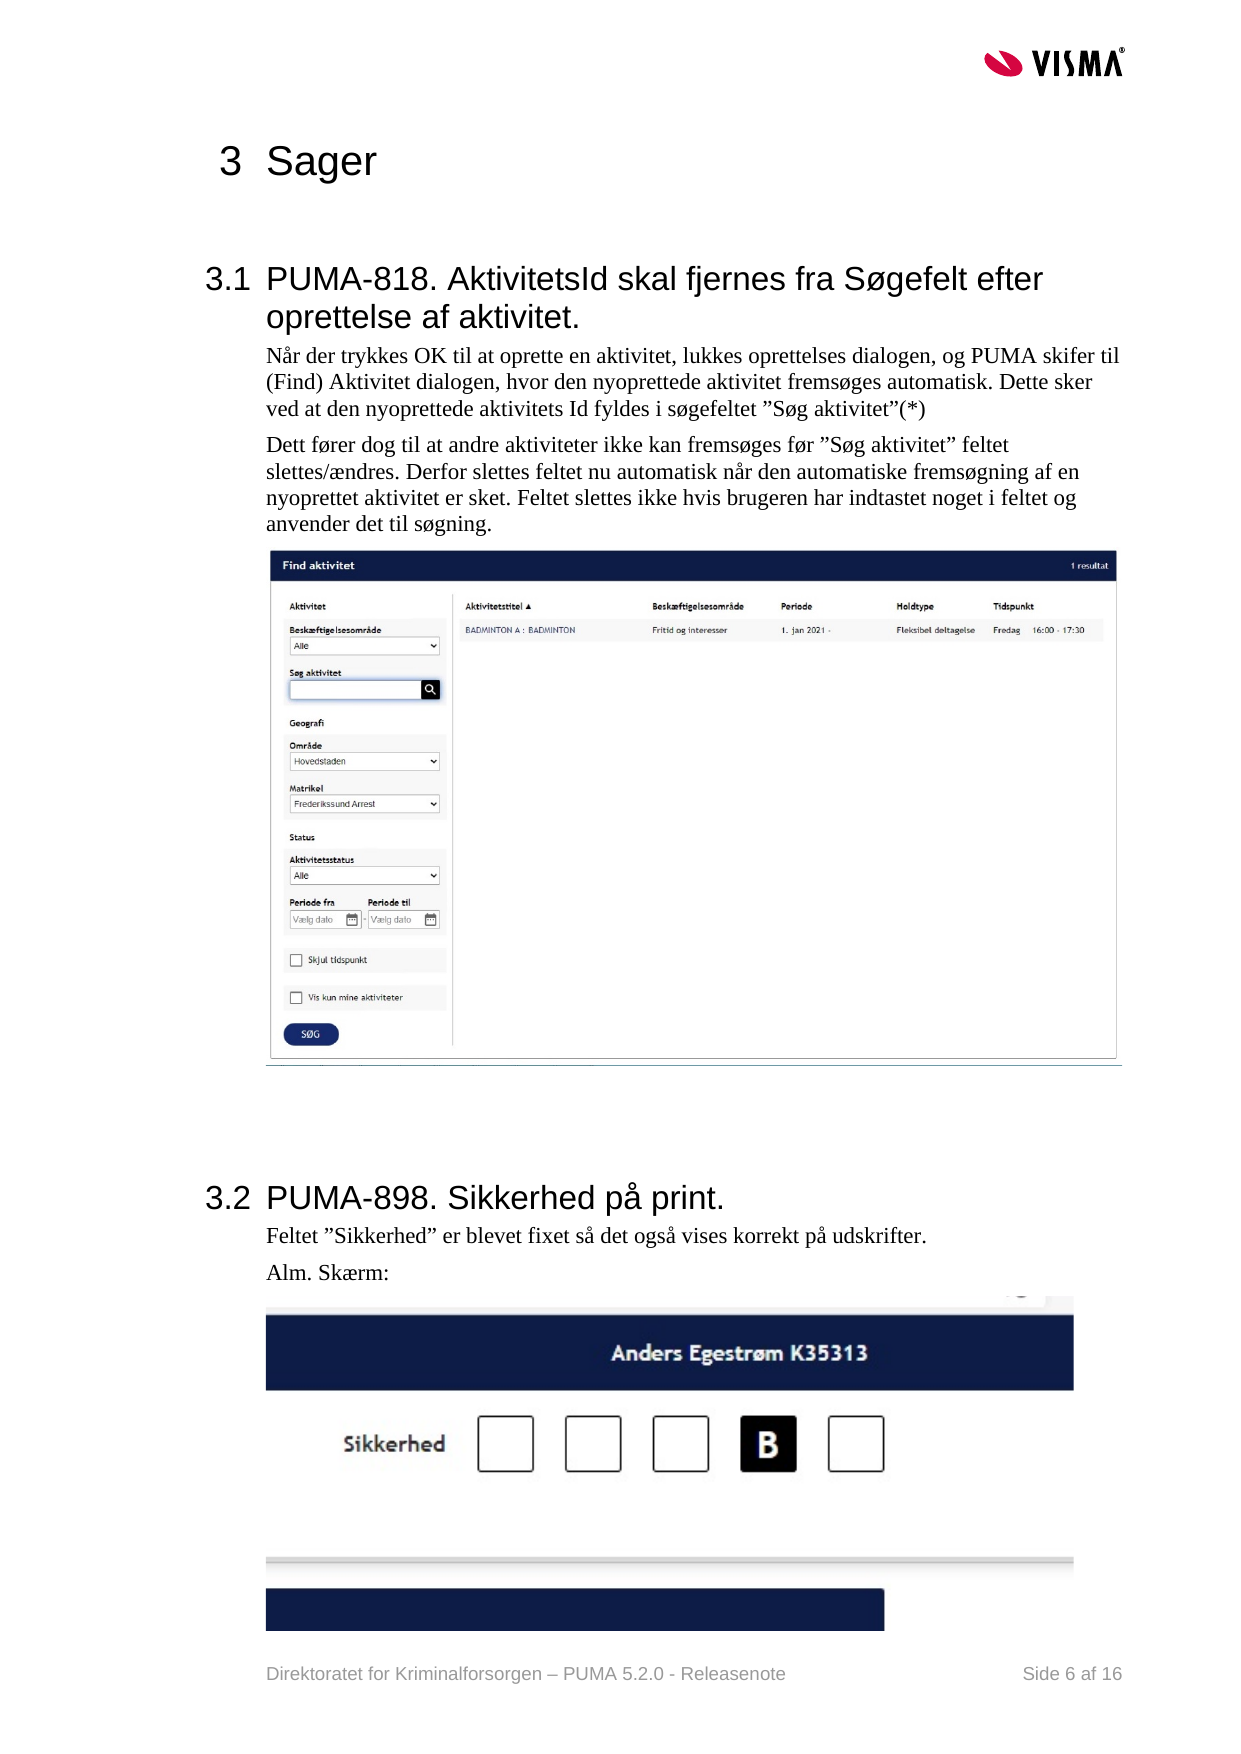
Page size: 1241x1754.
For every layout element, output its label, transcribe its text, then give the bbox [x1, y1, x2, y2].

picture [265, 1296, 1074, 1631]
subtitle Sager [242, 136, 1122, 184]
subtitle PUMA-898. Sikkerhed på print. [251, 1178, 1122, 1216]
text Når der trykkes OK til at oprette en aktivitet, lukkes oprettelses dialogen, og PUMA skifer til (Find) Aktivitet dialogen, hvor den nyoprettede aktivitet fremsøges automatisk. Dette sker ved at den nyoprettede aktivitets Id fyldes i søgefeltet ”Søg aktivitet”(*) [266, 342, 1122, 421]
text Dett fører dog til at andre aktiviteter ikke kan fremsøges før ”Søg aktivitet” feltet slettes/ændres. Derfor slettes feltet nu automatisk når den automatiske fremsøgning af en nyoprettet aktivitet er sket. Feltet slettes ikke hvis brugeren har indtastet noget i feltet og anvender det til søgning. [266, 431, 1122, 537]
text Feltet ”Sikkerhed” er blevet fixet så det også vises korrekt på udskrifter. [266, 1222, 1122, 1249]
picture [265, 547, 1123, 1066]
text Alm. Skærm: [266, 1259, 1122, 1286]
subtitle PUMA-818. AktivitetsId skal fjernes fra Søgefelt efter oprettelse af aktivitet. [251, 259, 1122, 336]
